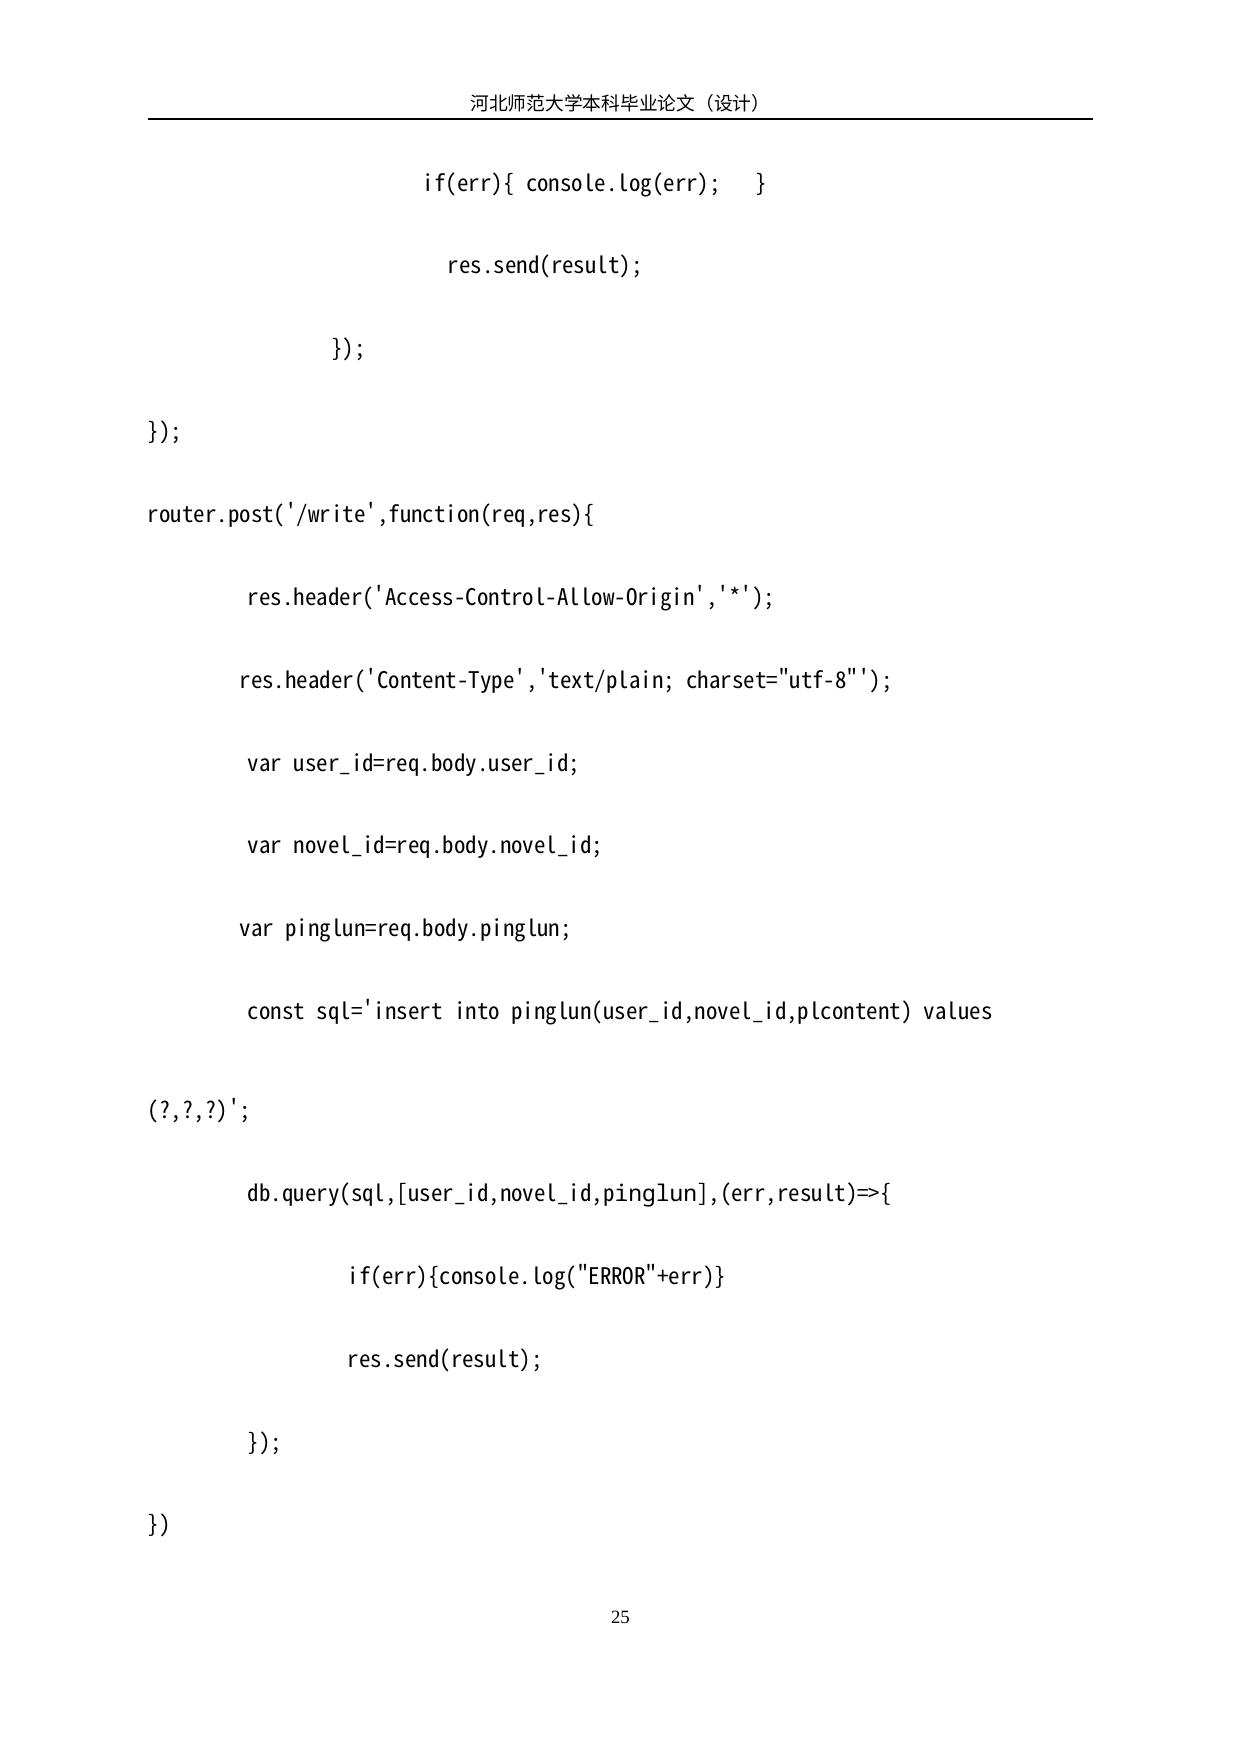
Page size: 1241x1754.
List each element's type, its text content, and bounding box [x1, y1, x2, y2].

text var pinglun=req.body.pinglun; [148, 893, 1093, 960]
text }); [148, 1407, 1093, 1473]
text var user_id=req.body.user_id; [148, 728, 1093, 794]
text res.header('Content-Type','text/plain; charset="utf-8"'); [148, 645, 1093, 711]
text }); [148, 314, 1093, 380]
text var novel_id=req.body.novel_id; [148, 811, 1093, 877]
text }); [148, 397, 1093, 463]
text if(err){ console.log(err); } [148, 148, 1093, 214]
text const sql='insert into pinglun(user_id,novel_id,plcontent) values(?,?,?)'; [148, 976, 1093, 1142]
text db.query(sql,[user_id,novel_id,pinglun],(err,result)=>{ [148, 1158, 1093, 1225]
text router.post('/write',function(req,res){ [148, 479, 1093, 546]
text res.send(result); [148, 231, 1093, 297]
text res.header('Access-Control-Allow-Origin','*'); [148, 562, 1093, 628]
text res.send(result); [148, 1324, 1093, 1391]
text if(err){console.log("ERROR"+err)} [148, 1241, 1093, 1308]
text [148, 1490, 1093, 1556]
